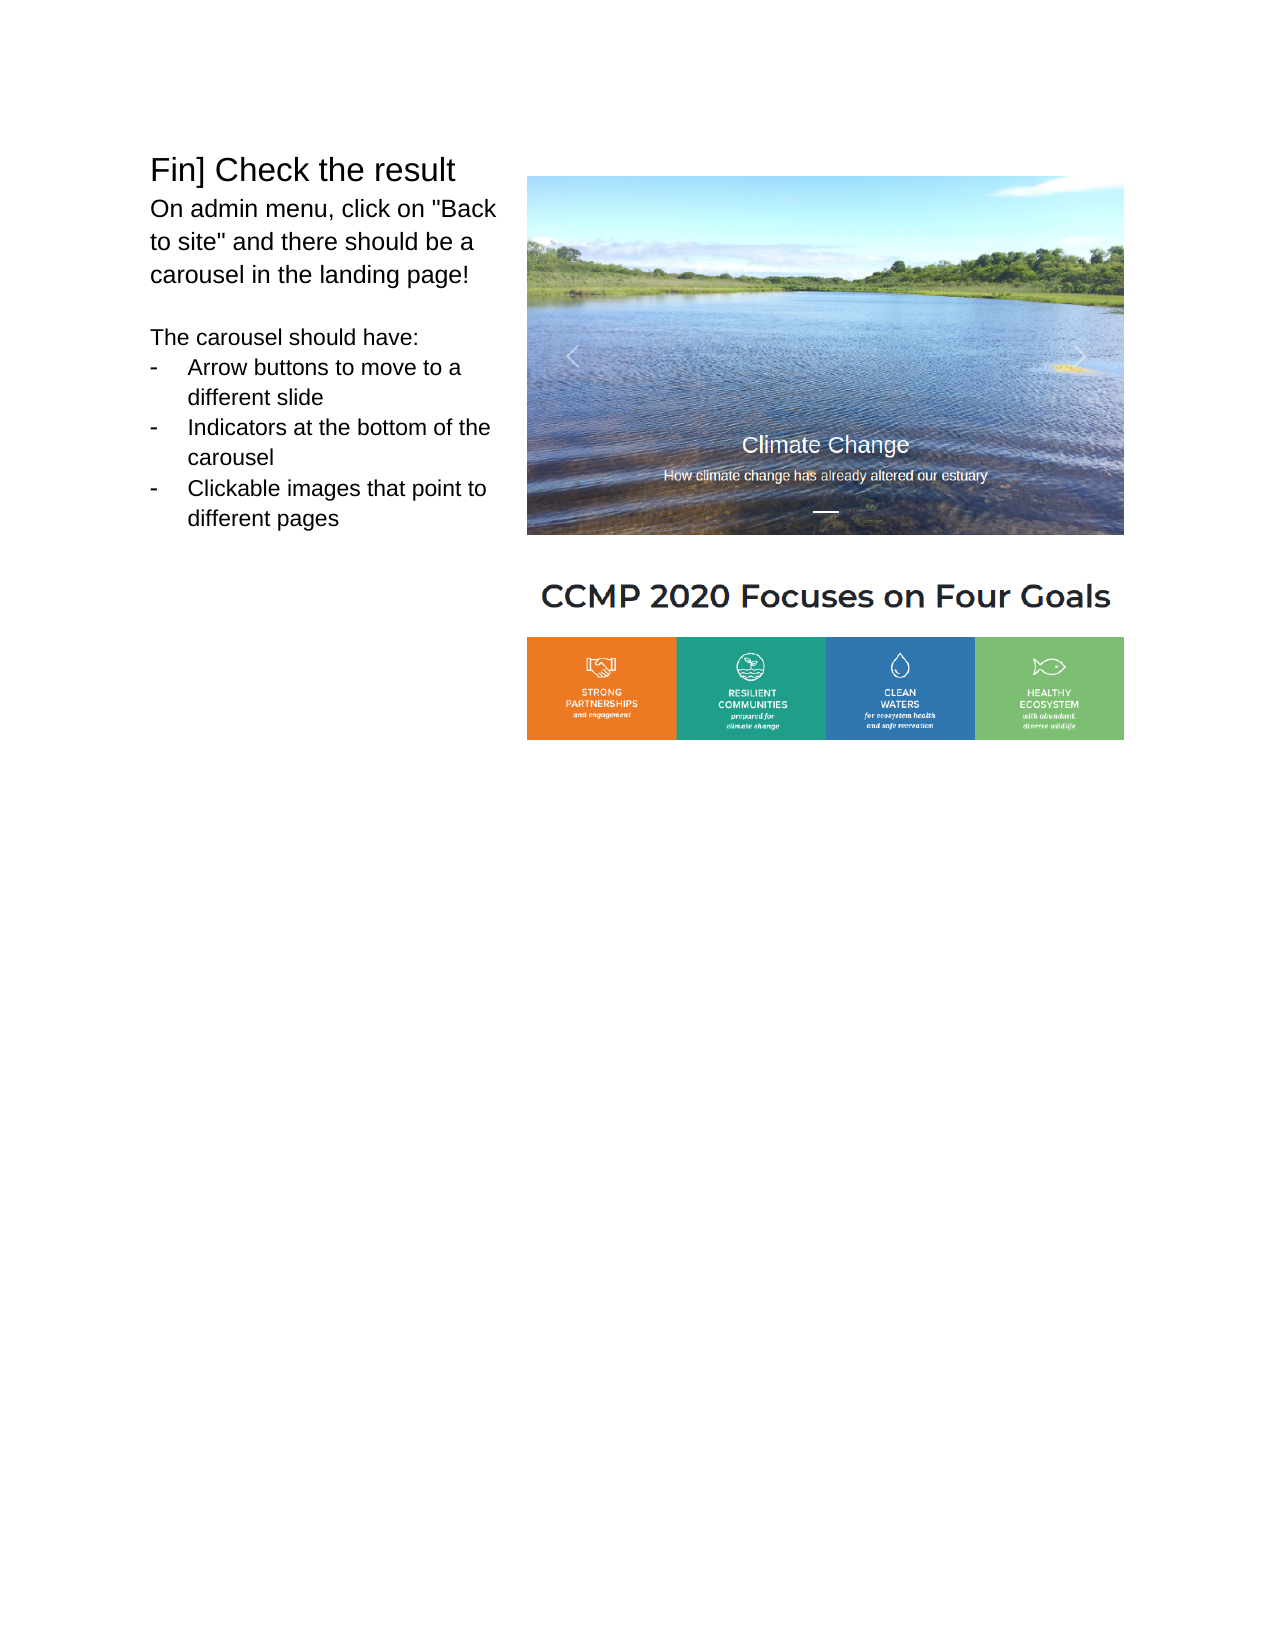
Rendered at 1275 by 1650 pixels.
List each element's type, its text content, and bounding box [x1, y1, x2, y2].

list Arrow buttons to move to a different slide [150, 354, 523, 410]
list Clickable images that point to different pages [150, 474, 523, 531]
text The carousel should have: [150, 323, 523, 350]
text Fin] Check the result [150, 150, 1125, 188]
text On admin menu, click on "Back to site" and there should be a carousel in the landing page! [150, 194, 523, 289]
list Indicators at the bottom of the carousel [150, 414, 523, 471]
picture [523, 168, 1125, 743]
